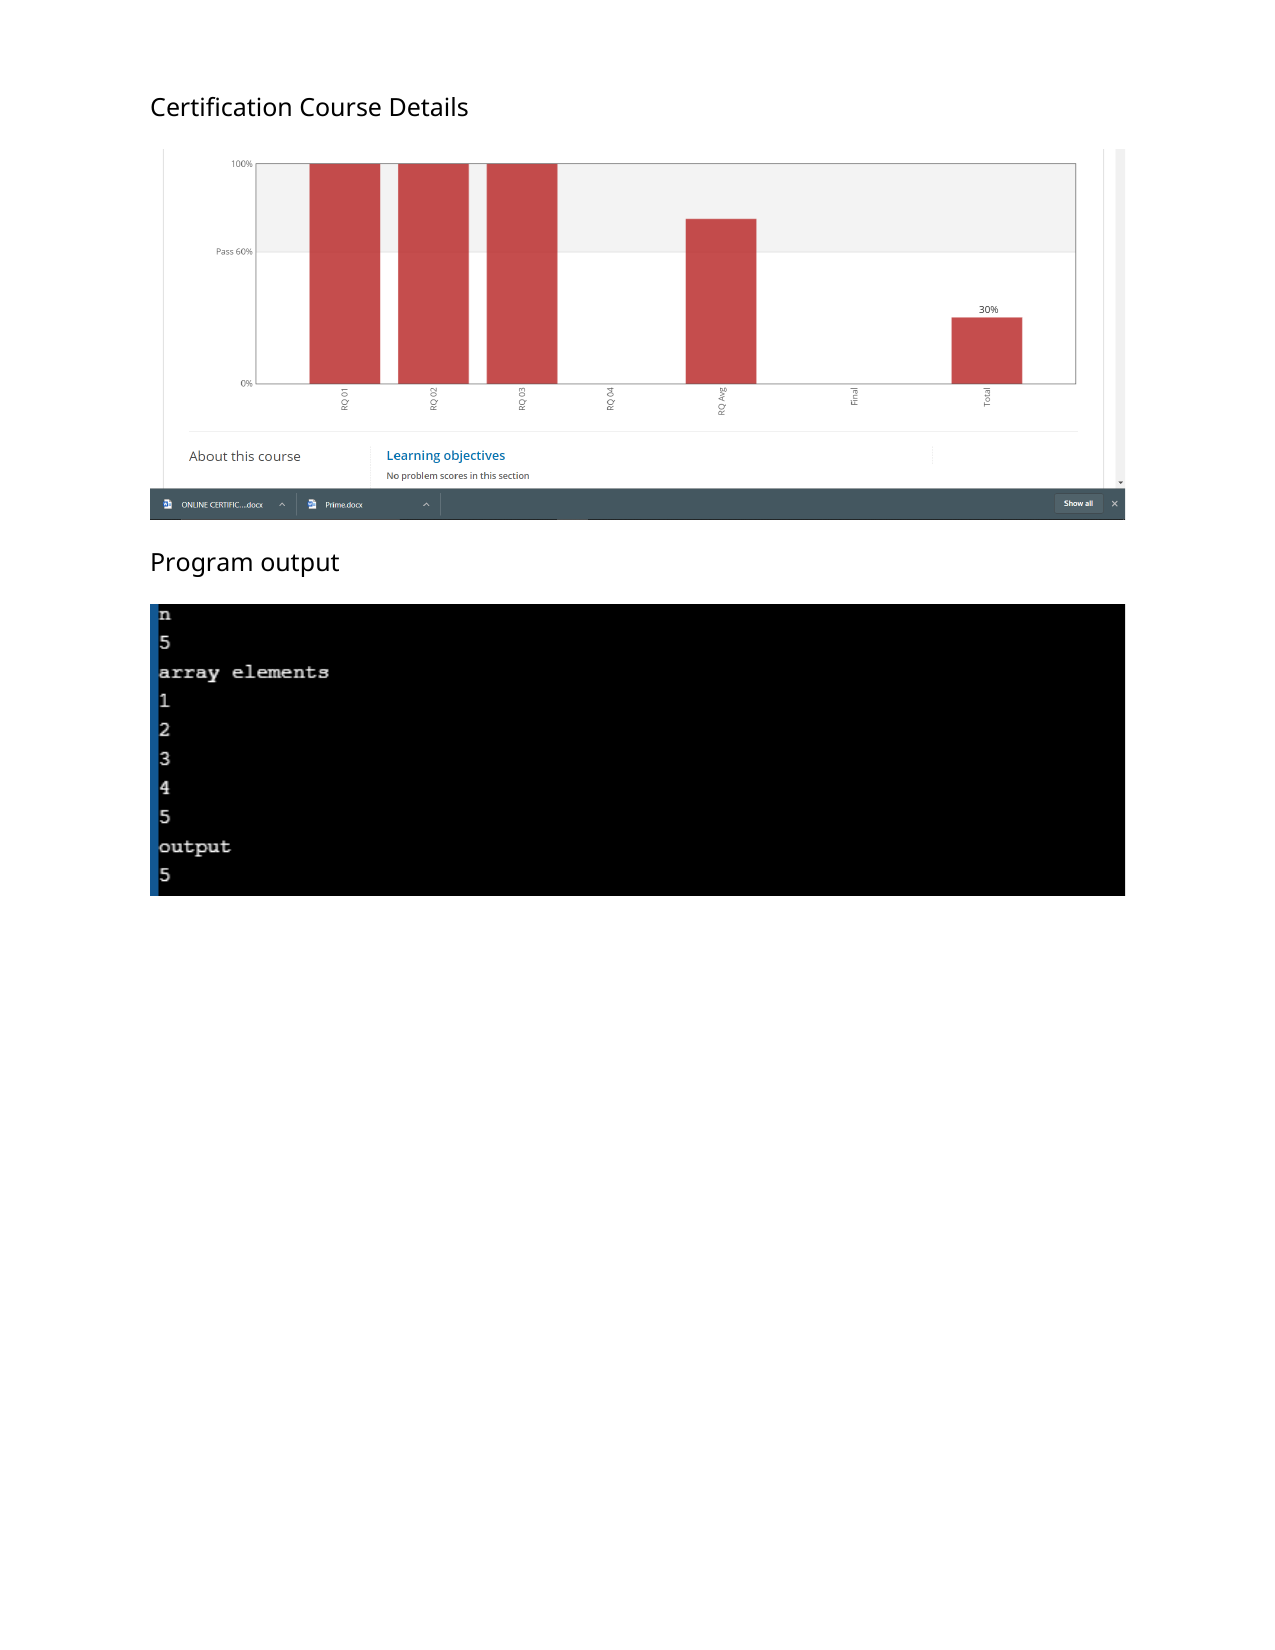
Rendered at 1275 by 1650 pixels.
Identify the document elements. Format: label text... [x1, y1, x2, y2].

picture [150, 604, 1125, 896]
text Certification Course Details [150, 89, 1125, 124]
text Program output [150, 544, 1125, 578]
picture [150, 149, 1125, 520]
